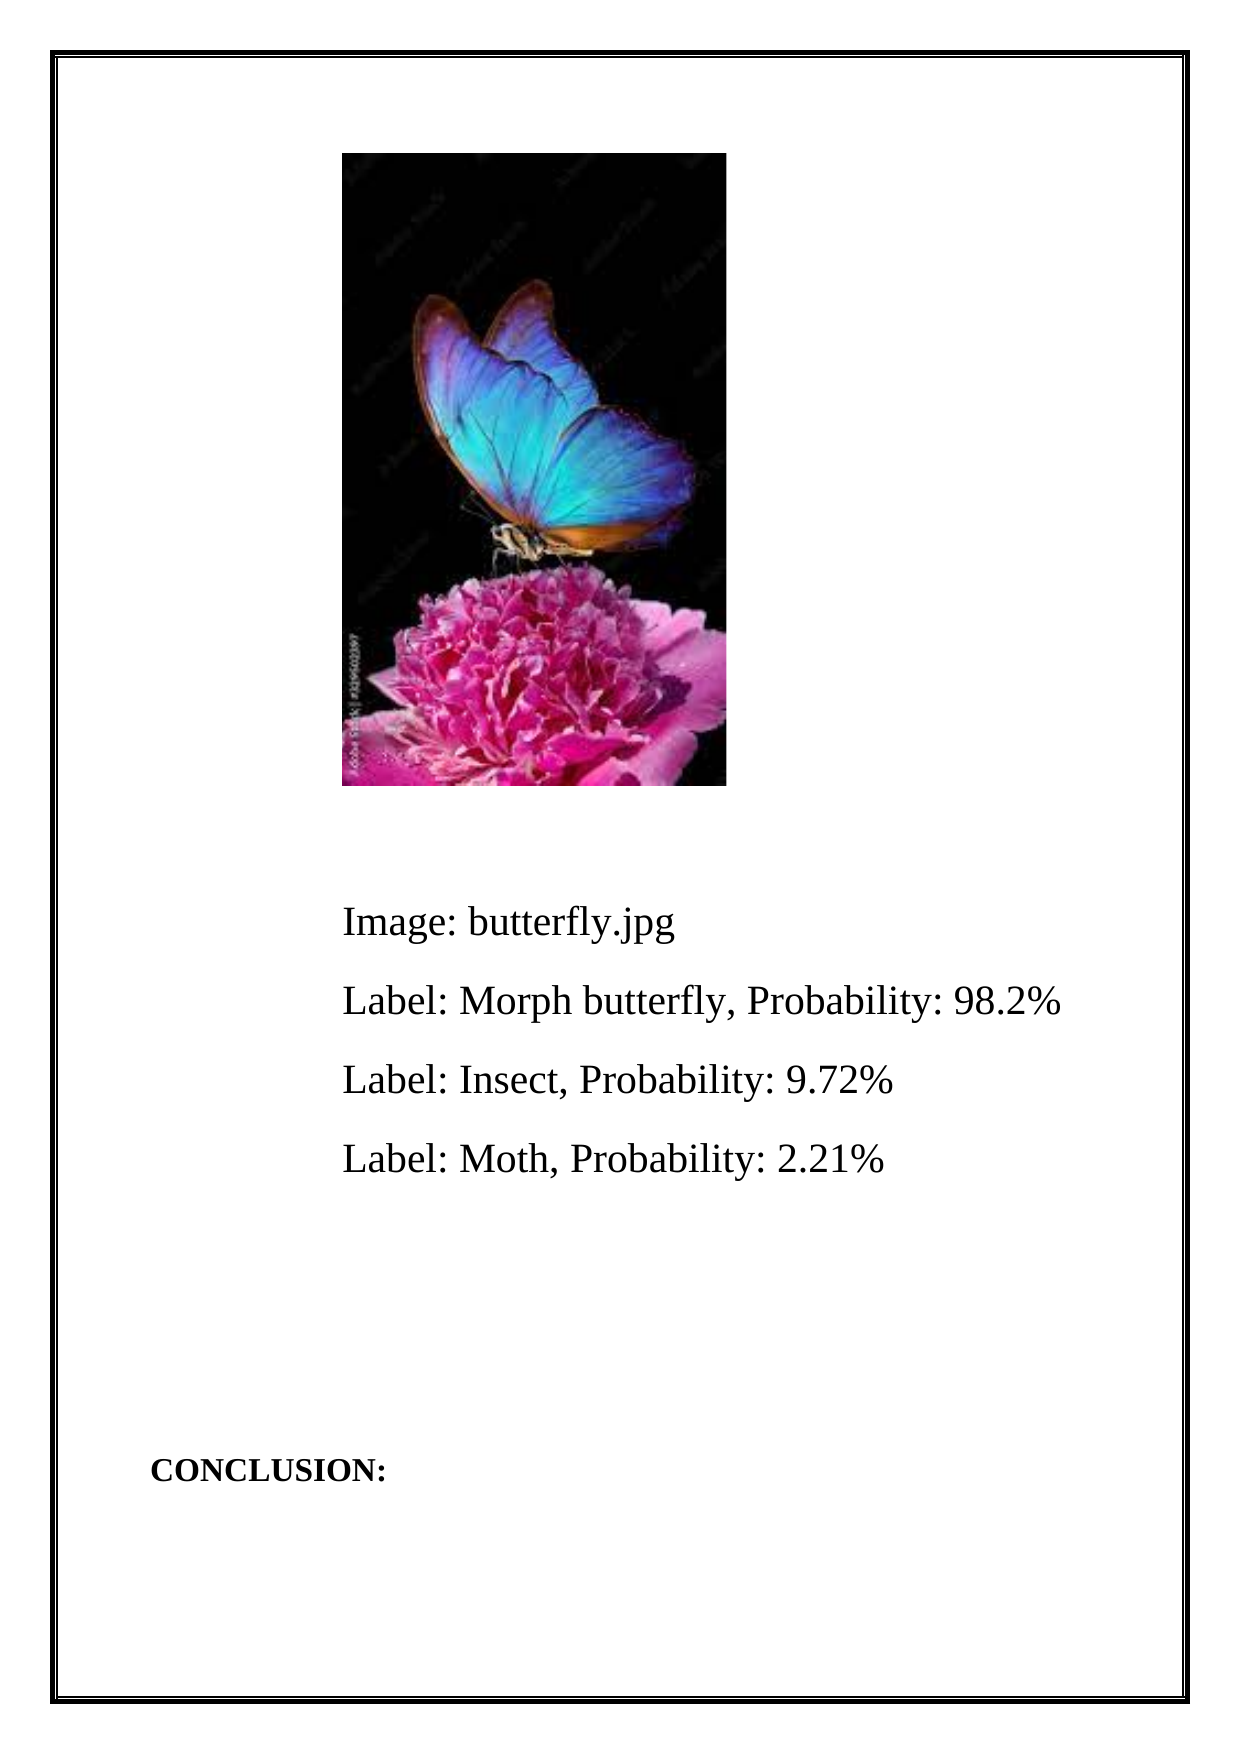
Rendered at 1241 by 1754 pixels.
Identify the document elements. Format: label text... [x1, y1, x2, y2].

text Label: Morph butterfly, Probability: 98.2% [342, 975, 1090, 1023]
text Label: Insect, Probability: 9.72% [342, 1054, 1090, 1102]
text Image: butterfly.jpg [342, 896, 1090, 944]
text Label: Moth, Probability: 2.21% [342, 1134, 1090, 1182]
text CONCLUSION: [150, 1450, 1090, 1489]
